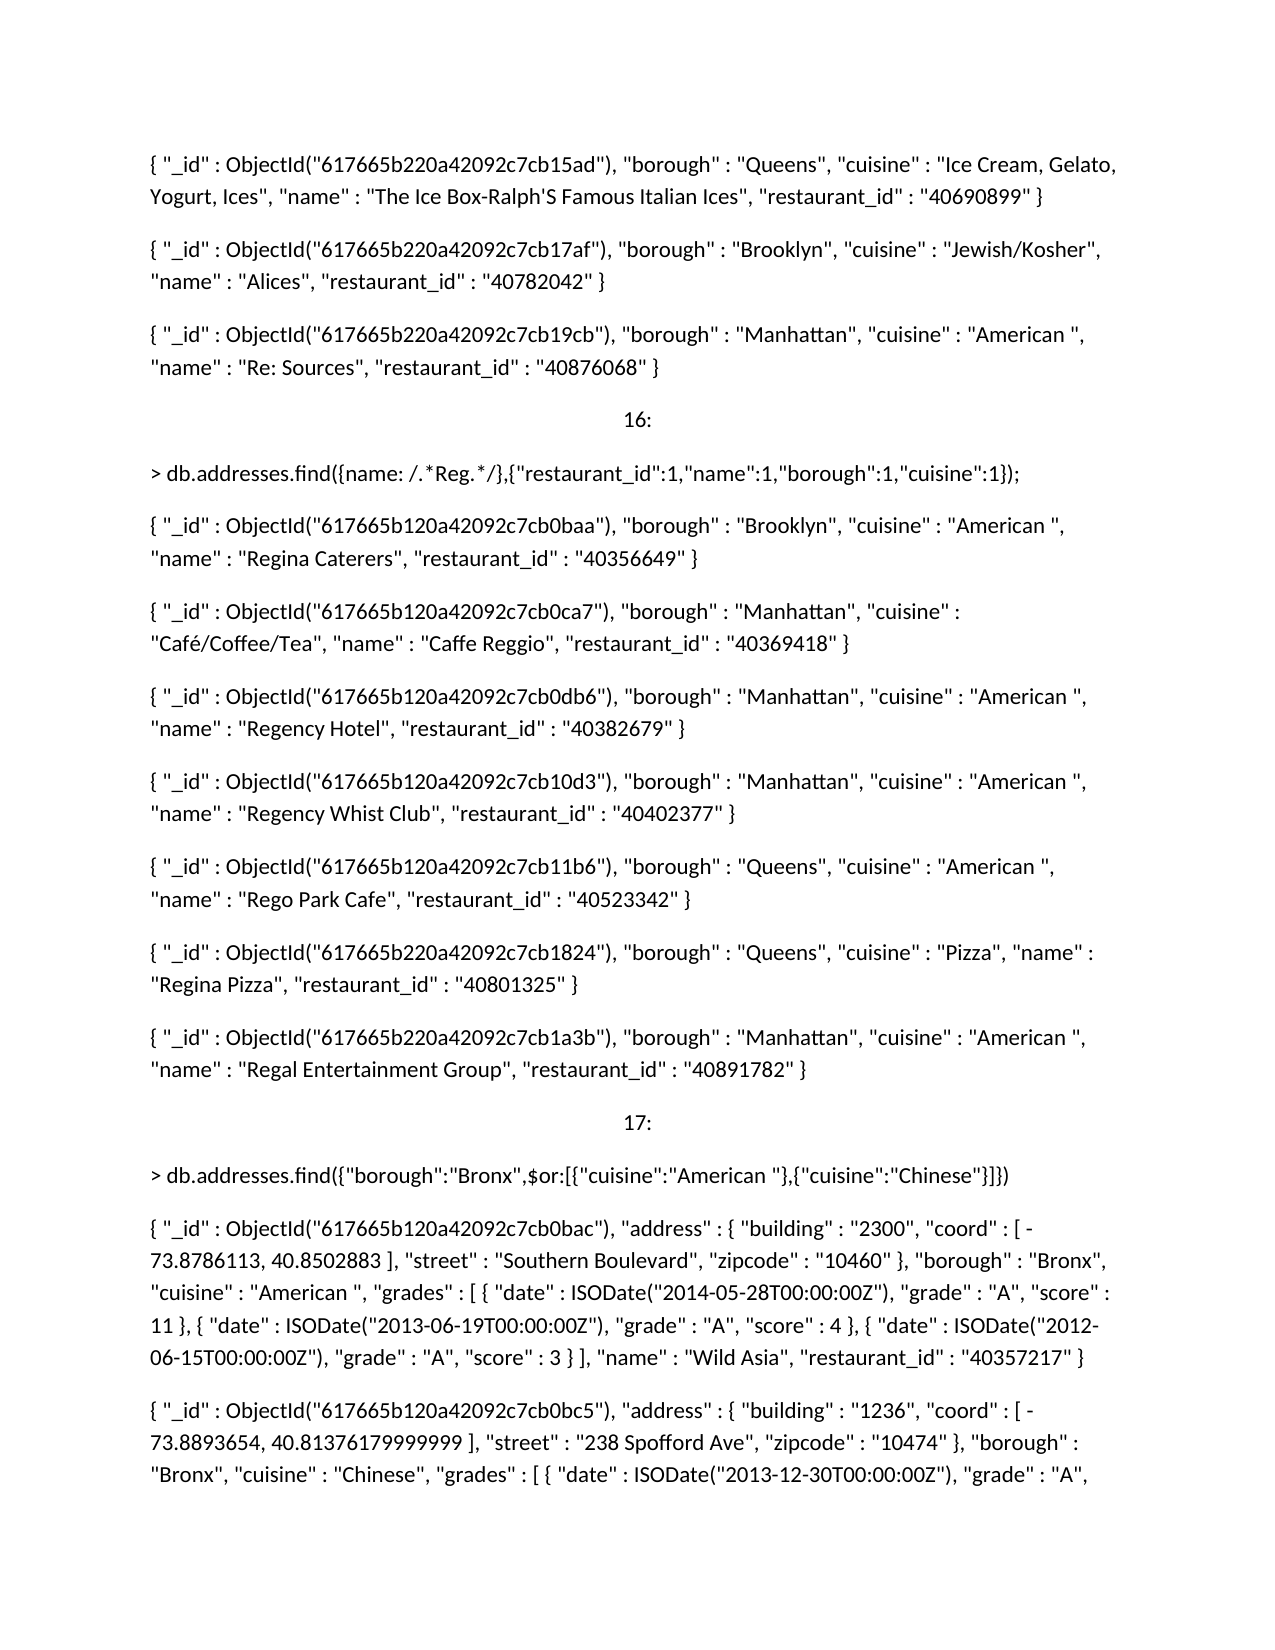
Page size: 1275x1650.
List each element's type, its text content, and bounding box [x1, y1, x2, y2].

text 17: [150, 1108, 1125, 1136]
text { "_id" : ObjectId("617665b120a42092c7cb11b6"), "borough" : "Queens", "cuisine" : "American ", "name" : "Rego Park Cafe", "restaurant_id" : "40523342" } [150, 852, 1125, 913]
text { "_id" : ObjectId("617665b220a42092c7cb15ad"), "borough" : "Queens", "cuisine" : "Ice Cream, Gelato, Yogurt, Ices", "name" : "The Ice Box-Ralph'S Famous Italian Ices", "restaurant_id" : "40690899" } [150, 150, 1125, 210]
text { "_id" : ObjectId("617665b120a42092c7cb0db6"), "borough" : "Manhattan", "cuisine" : "American ", "name" : "Regency Hotel", "restaurant_id" : "40382679" } [150, 682, 1125, 742]
text { "_id" : ObjectId("617665b220a42092c7cb1824"), "borough" : "Queens", "cuisine" : "Pizza", "name" : "Regina Pizza", "restaurant_id" : "40801325" } [150, 938, 1125, 998]
text 16: [150, 406, 1125, 434]
text { "_id" : ObjectId("617665b220a42092c7cb17af"), "borough" : "Brooklyn", "cuisine" : "Jewish/Kosher", "name" : "Alices", "restaurant_id" : "40782042" } [150, 235, 1125, 295]
text { "_id" : ObjectId("617665b220a42092c7cb19cb"), "borough" : "Manhattan", "cuisine" : "American ", "name" : "Re: Sources", "restaurant_id" : "40876068" } [150, 320, 1125, 381]
text { "_id" : ObjectId("617665b120a42092c7cb0baa"), "borough" : "Brooklyn", "cuisine" : "American ", "name" : "Regina Caterers", "restaurant_id" : "40356649" } [150, 512, 1125, 572]
text { "_id" : ObjectId("617665b120a42092c7cb0ca7"), "borough" : "Manhattan", "cuisine" : "Café/Coffee/Tea", "name" : "Caffe Reggio", "restaurant_id" : "40369418" } [150, 597, 1125, 657]
text { "_id" : ObjectId("617665b220a42092c7cb1a3b"), "borough" : "Manhattan", "cuisine" : "American ", "name" : "Regal Entertainment Group", "restaurant_id" : "40891782" } [150, 1023, 1125, 1083]
text { "_id" : ObjectId("617665b120a42092c7cb10d3"), "borough" : "Manhattan", "cuisine" : "American ", "name" : "Regency Whist Club", "restaurant_id" : "40402377" } [150, 767, 1125, 827]
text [150, 1396, 1125, 1488]
text > db.addresses.find({name: /.*Reg.*/},{"restaurant_id":1,"name":1,"borough":1,"cuisine":1}); [150, 459, 1125, 487]
text { "_id" : ObjectId("617665b120a42092c7cb0bac"), "address" : { "building" : "2300", "coord" : [ -73.8786113, 40.8502883 ], "street" : "Southern Boulevard", "zipcode" : "10460" }, "borough" : "Bronx", "cuisine" : "American ", "grades" : [ { "date" : ISODate("2014-05-28T00:00:00Z"), "grade" : "A", "score" : 11 }, { "date" : ISODate("2013-06-19T00:00:00Z"), "grade" : "A", "score" : 4 }, { "date" : ISODate("2012-06-15T00:00:00Z"), "grade" : "A", "score" : 3 } ], "name" : "Wild Asia", "restaurant_id" : "40357217" } [150, 1214, 1125, 1371]
text > db.addresses.find({"borough":"Bronx",$or:[{"cuisine":"American "},{"cuisine":"Chinese"}]}) [150, 1161, 1125, 1189]
